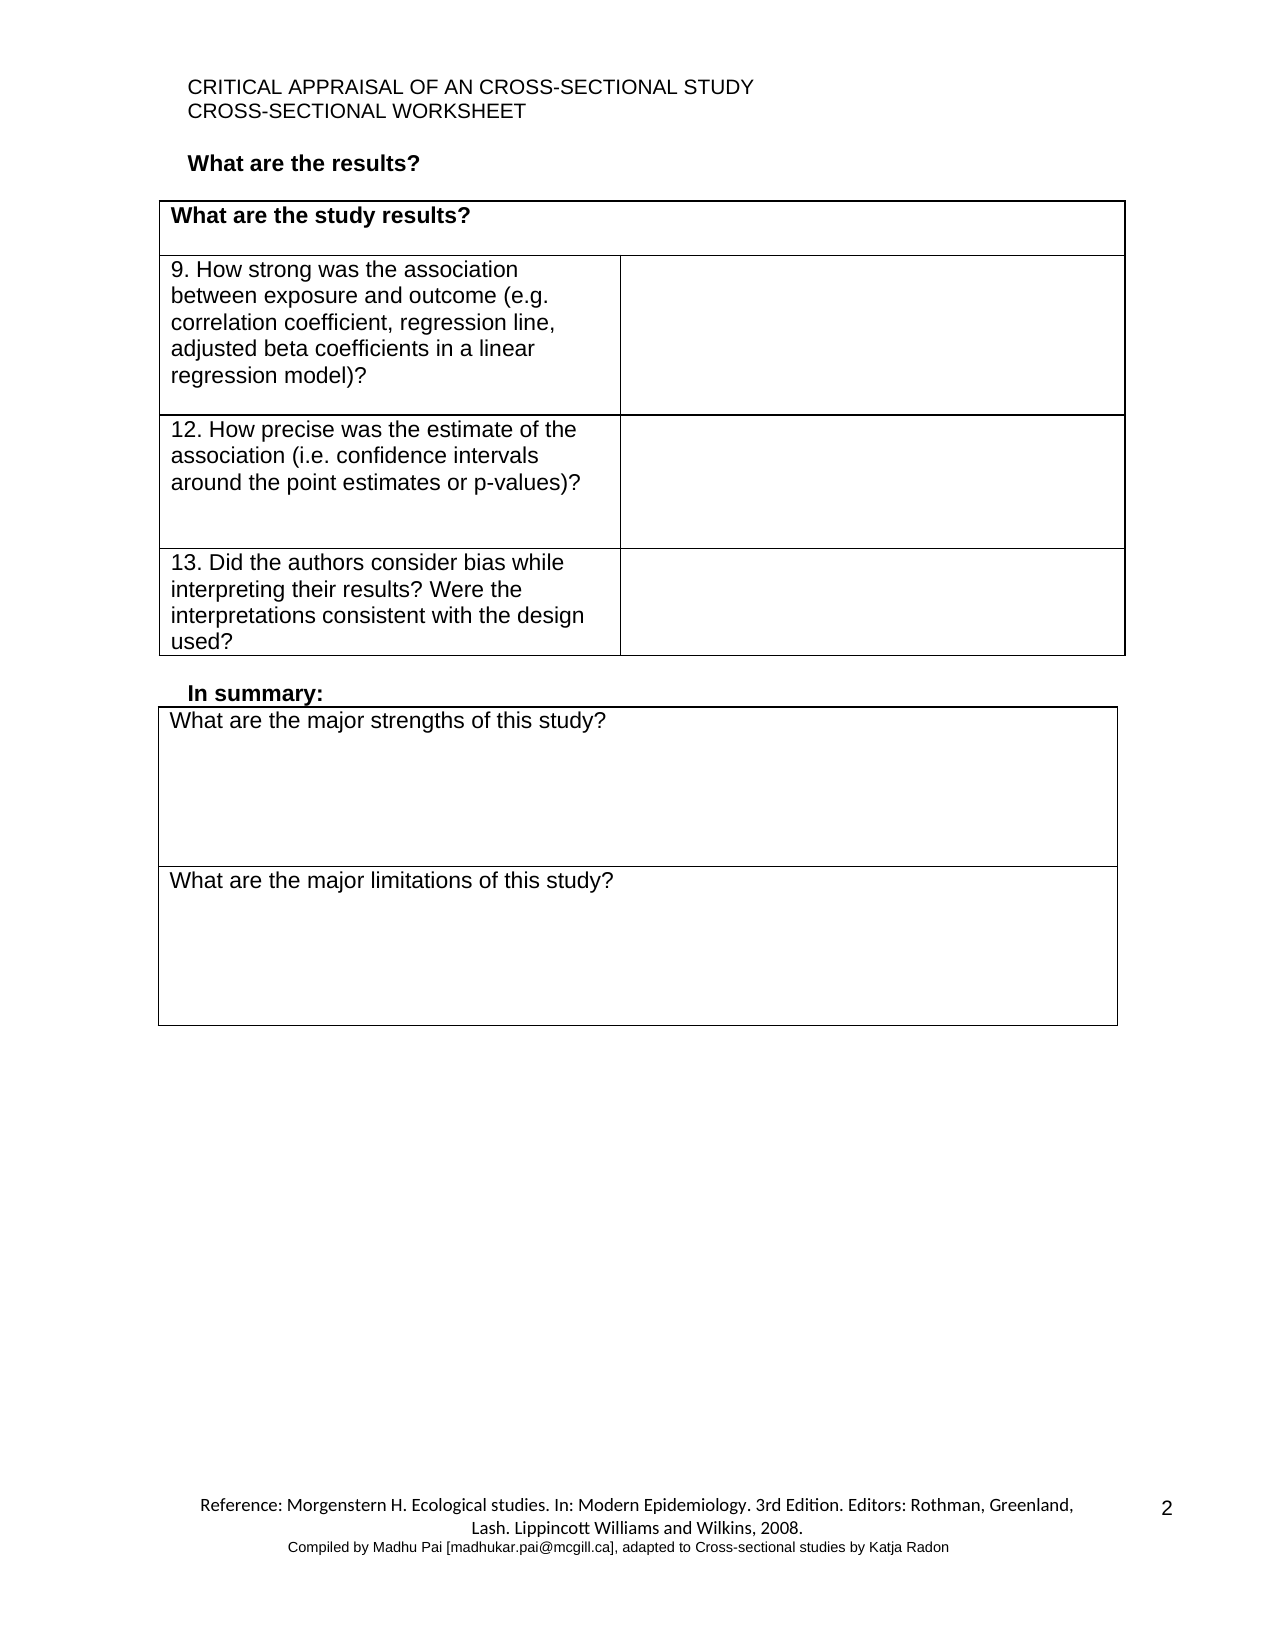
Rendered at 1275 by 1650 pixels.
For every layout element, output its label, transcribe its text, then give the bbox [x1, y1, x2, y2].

table_cell [621, 416, 1124, 548]
table_header What are the major strengths of this study? [159, 708, 1117, 866]
table_cell What are the major limitations of this study? [159, 867, 1117, 1025]
table_cell [621, 549, 1124, 654]
table_cell [621, 256, 1124, 414]
table_cell 13. Did the authors consider bias while interpreting their results? Were the interpretations consistent with the design used? [160, 549, 620, 654]
table_header What are the study results? [160, 202, 1124, 254]
text In summary: [187, 680, 1087, 706]
table_cell 12. How precise was the estimate of the association (i.e. confidence intervals around the point estimates or p-values)? [160, 416, 620, 548]
table_cell 9. How strong was the association between exposure and outcome (e.g. correlation coefficient, regression line, adjusted beta coefficients in a linear regression model)? [160, 256, 620, 414]
text What are the results? [187, 150, 1087, 176]
